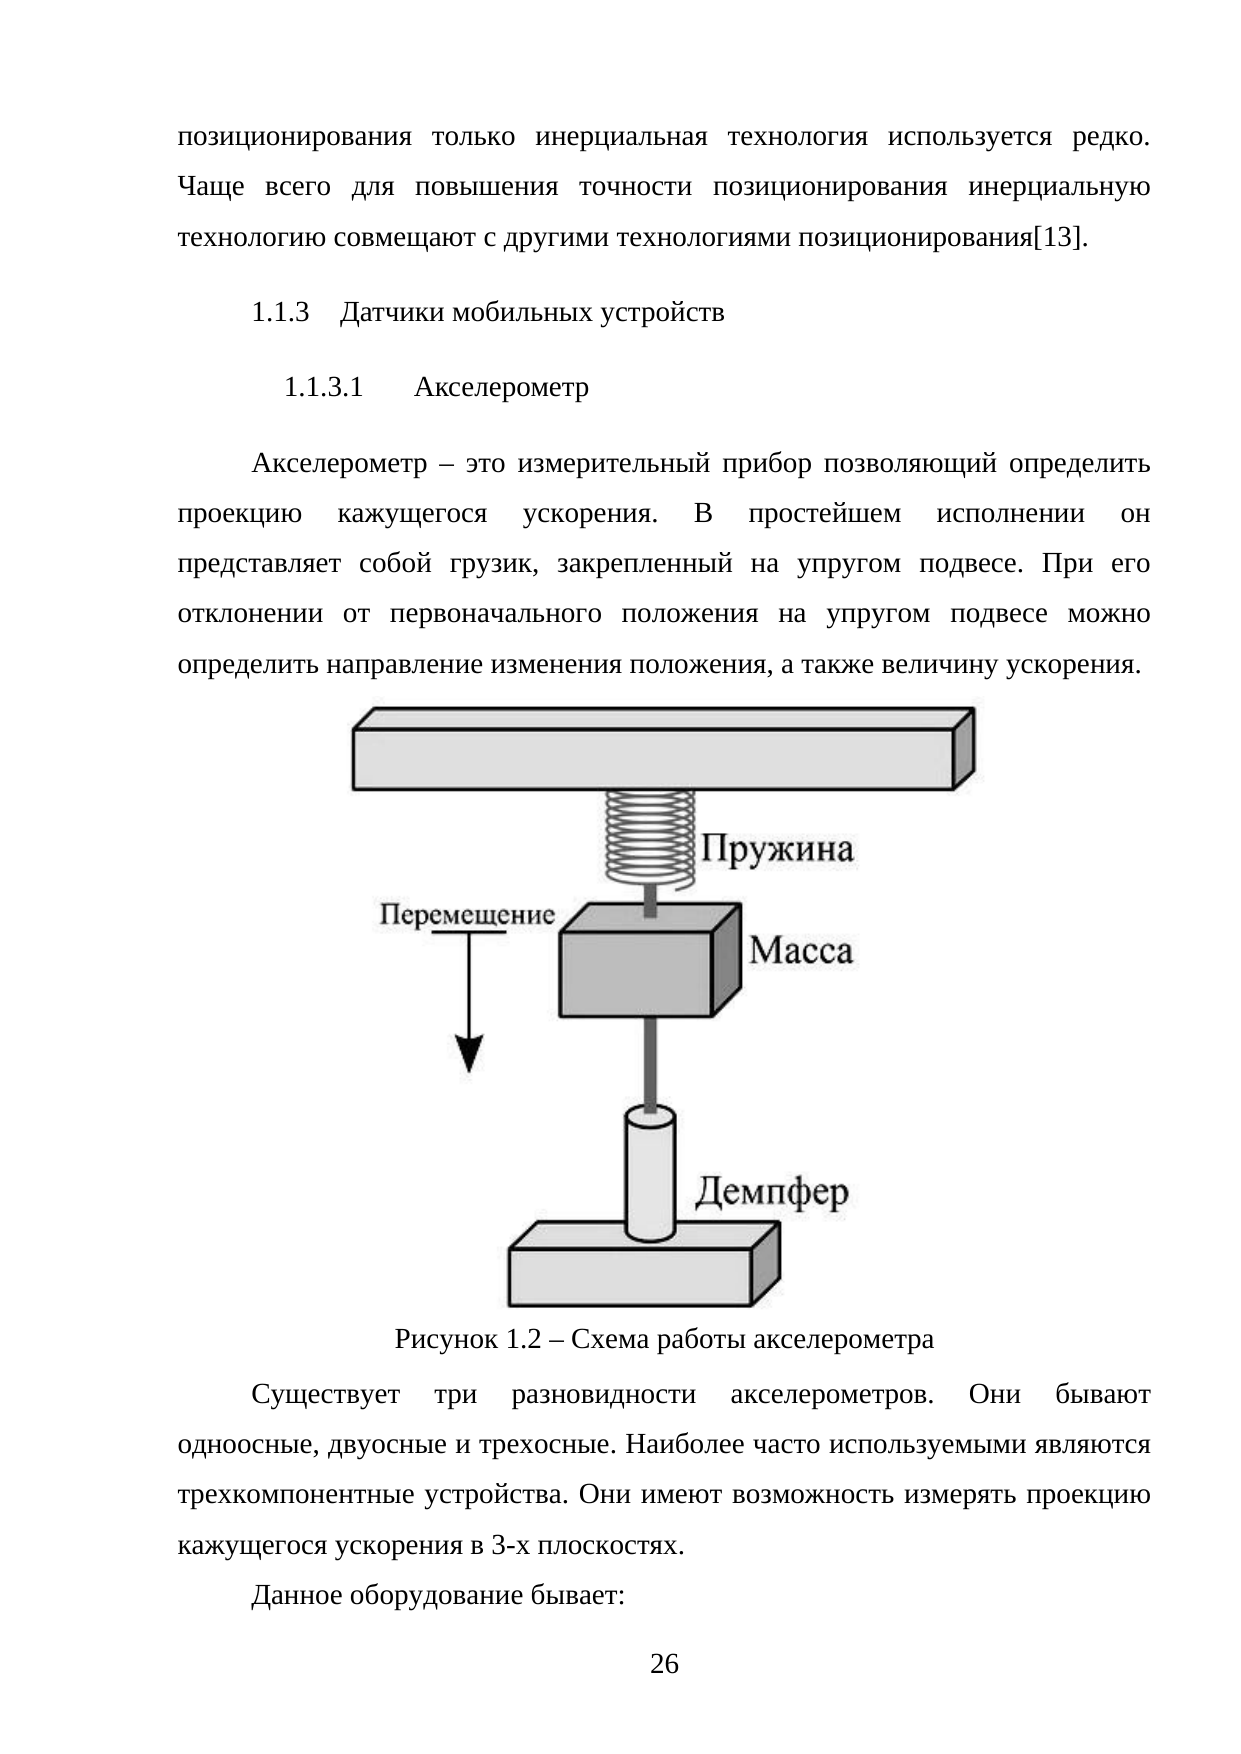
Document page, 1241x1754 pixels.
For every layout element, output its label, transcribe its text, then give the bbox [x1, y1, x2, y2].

list Акселерометр [283, 369, 1152, 403]
text Датчики мобильных устройств [251, 294, 1152, 328]
text Существует три разновидности акселерометров. Они бывают одноосные, двуосные и трехосные. Наиболее часто используемыми являются трехкомпонентные устройства. Они имеют возможность измерять проекцию кажущегося ускорения в 3-х плоскостях. [177, 1376, 1152, 1560]
text Данное оборудование бывает: [177, 1577, 1152, 1611]
picture [335, 696, 994, 1322]
